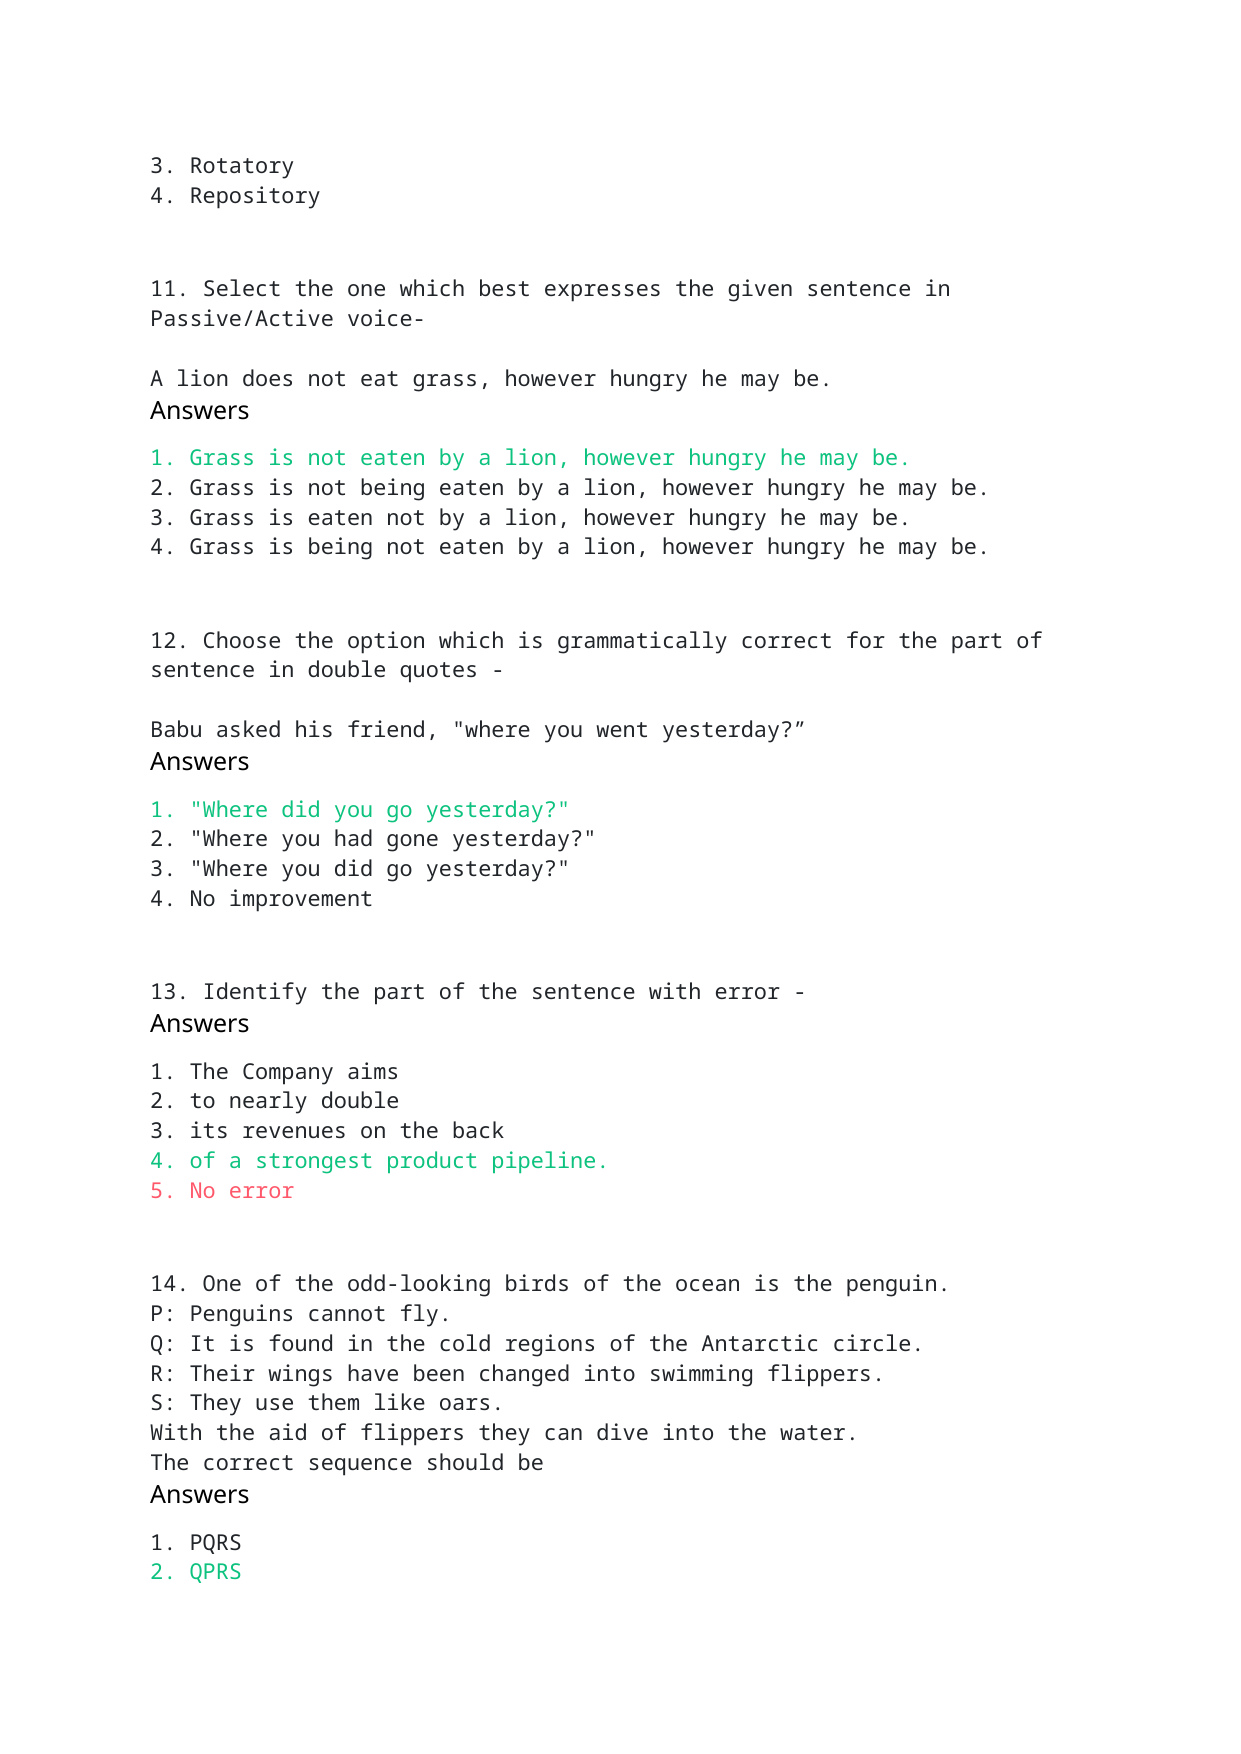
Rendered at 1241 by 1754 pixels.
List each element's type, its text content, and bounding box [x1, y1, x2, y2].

text Answers [150, 744, 1090, 778]
text 13. Identify the part of the sentence with error - [150, 976, 1090, 1006]
text 4. No improvement [150, 883, 1090, 913]
text R: Their wings have been changed into swimming flippers. [150, 1358, 1090, 1387]
text 14. One of the odd-looking birds of the ocean is the penguin. [150, 1268, 1090, 1298]
text 2. Grass is not being eaten by a lion, however hungry he may be. [150, 472, 1090, 502]
text 2. to nearly double [150, 1086, 1090, 1115]
text 1. The Company aims [150, 1056, 1090, 1086]
text 5. No error [150, 1175, 1090, 1205]
text With the aid of flippers they can dive into the water. [150, 1417, 1090, 1447]
text 12. Choose the option which is grammatically correct for the part of sentence in double quotes - [150, 625, 1090, 684]
text 2. QPRS [150, 1556, 1090, 1586]
text 4. Grass is being not eaten by a lion, however hungry he may be. [150, 531, 1090, 561]
text Babu asked his friend, "where you went yesterday?” [150, 714, 1090, 744]
text 1. Grass is not eaten by a lion, however hungry he may be. [150, 442, 1090, 472]
text 11. Select the one which best expresses the given sentence in Passive/Active voice- [150, 273, 1090, 333]
text 4. Repository [150, 180, 1090, 209]
text 1. "Where did you go yesterday?" [150, 793, 1090, 823]
text Q: It is found in the cold regions of the Antarctic circle. [150, 1328, 1090, 1358]
text Answers [150, 1477, 1090, 1511]
text 2. "Where you had gone yesterday?" [150, 823, 1090, 853]
text 3. Grass is eaten not by a lion, however hungry he may be. [150, 502, 1090, 531]
text A lion does not eat grass, however hungry he may be. [150, 362, 1090, 392]
text Answers [150, 1006, 1090, 1040]
text Answers [150, 392, 1090, 426]
text 4. of a strongest product pipeline. [150, 1145, 1090, 1175]
text The correct sequence should be [150, 1447, 1090, 1477]
text 3. "Where you did go yesterday?" [150, 853, 1090, 883]
text P: Penguins cannot fly. [150, 1298, 1090, 1328]
text 3. Rotatory [150, 150, 1090, 180]
text 1. PQRS [150, 1526, 1090, 1556]
text S: They use them like oars. [150, 1387, 1090, 1417]
text 3. its revenues on the back [150, 1115, 1090, 1145]
